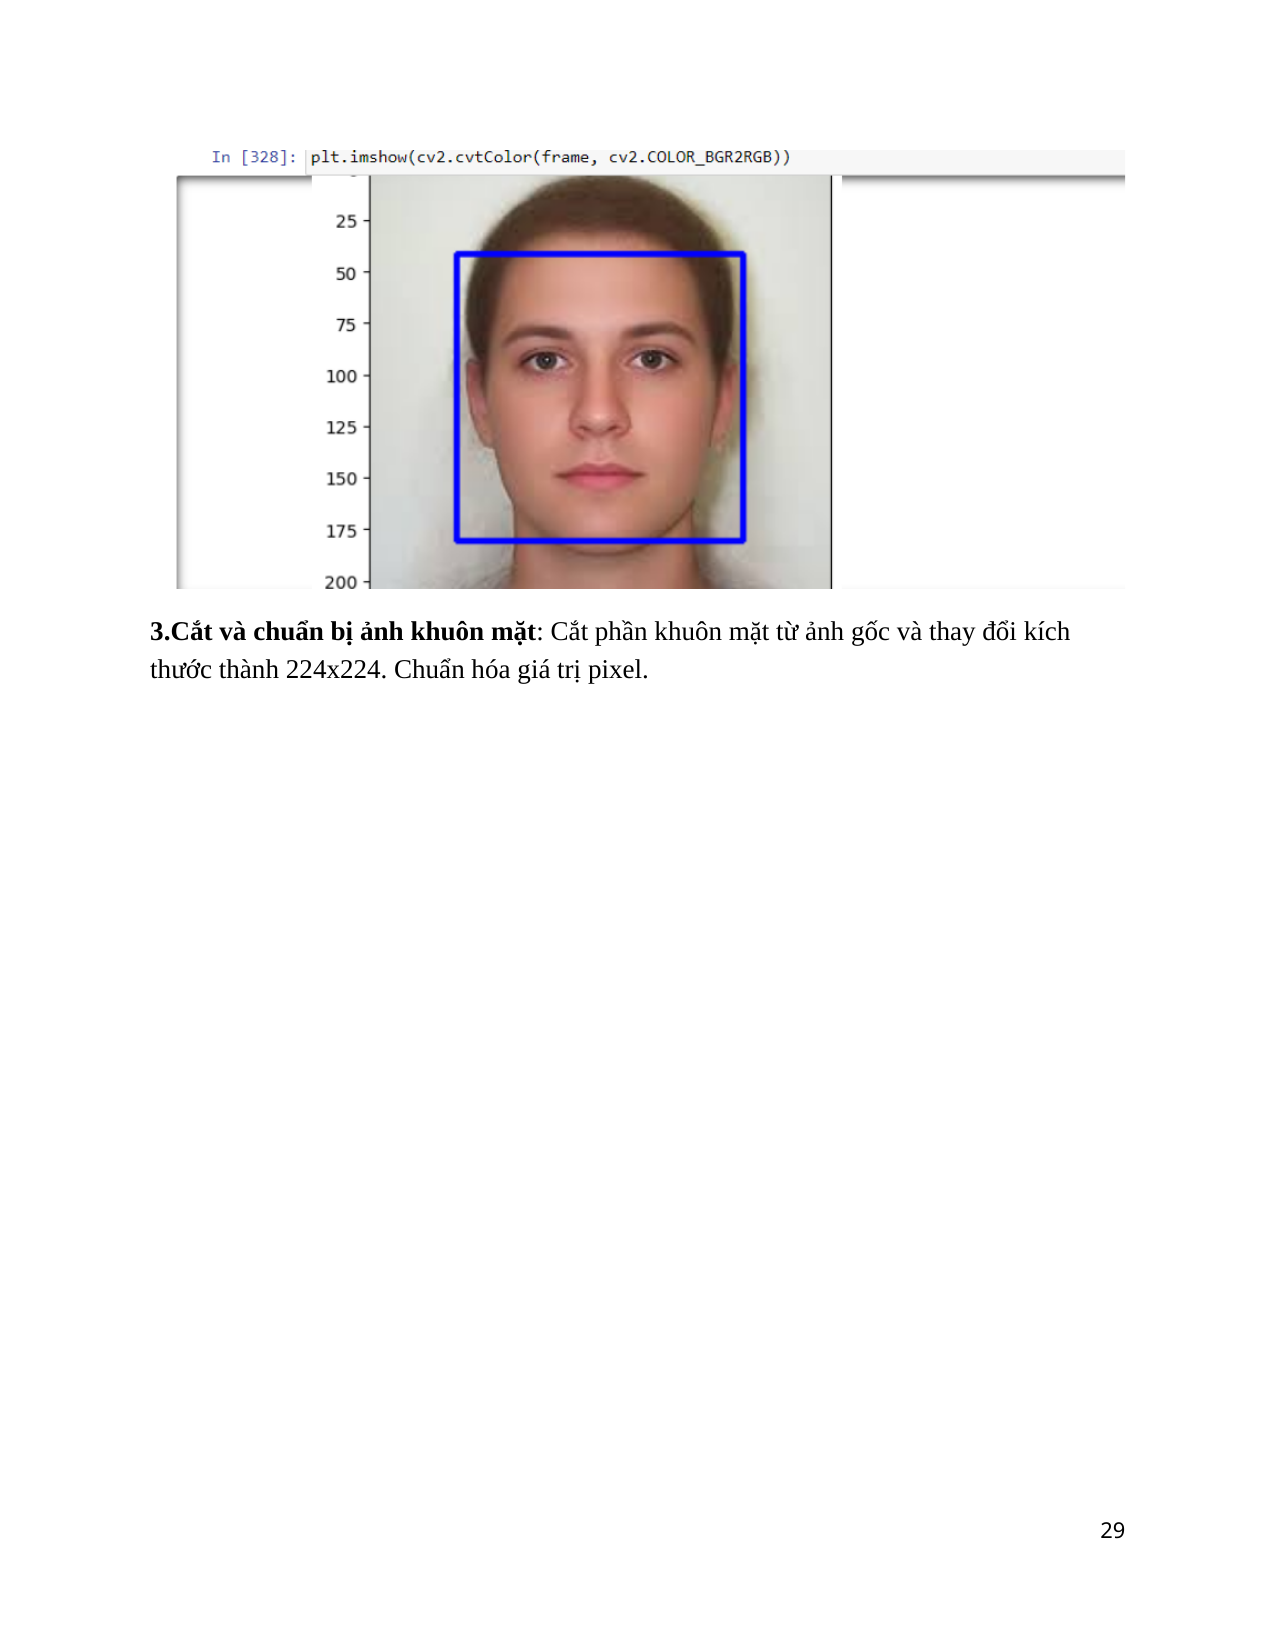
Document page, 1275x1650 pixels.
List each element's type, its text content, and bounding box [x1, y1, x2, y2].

text 3.Cắt và chuẩn bị ảnh khuôn mặt: Cắt phần khuôn mặt từ ảnh gốc và thay đổi kích thước thành 224x224. Chuẩn hóa giá trị pixel. [150, 616, 1125, 684]
picture [150, 150, 1125, 589]
